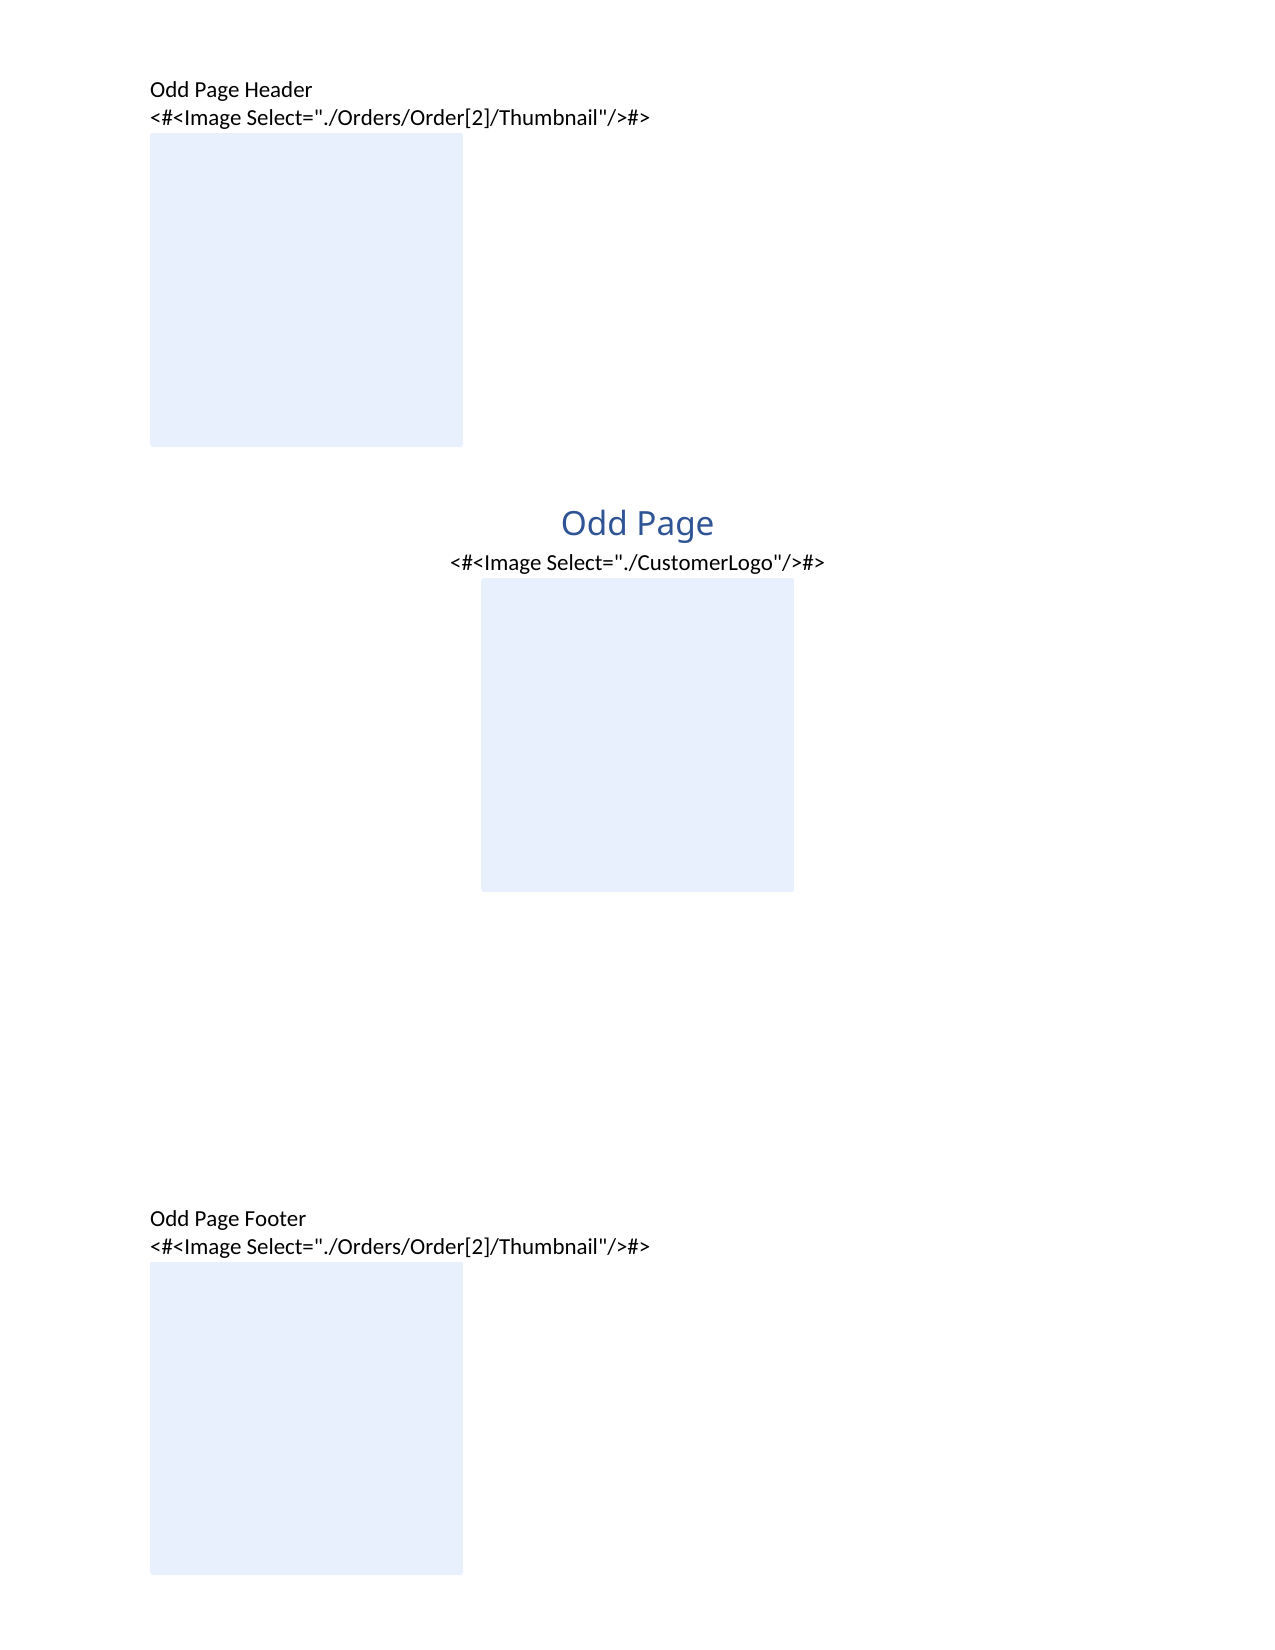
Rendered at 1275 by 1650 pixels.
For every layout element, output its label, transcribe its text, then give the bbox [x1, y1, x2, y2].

picture [481, 578, 794, 892]
subtitle Odd Page [150, 499, 1125, 545]
picture [150, 133, 463, 447]
picture [150, 1262, 463, 1575]
text <#<Image Select="./CustomerLogo"/>#> [150, 548, 1125, 576]
